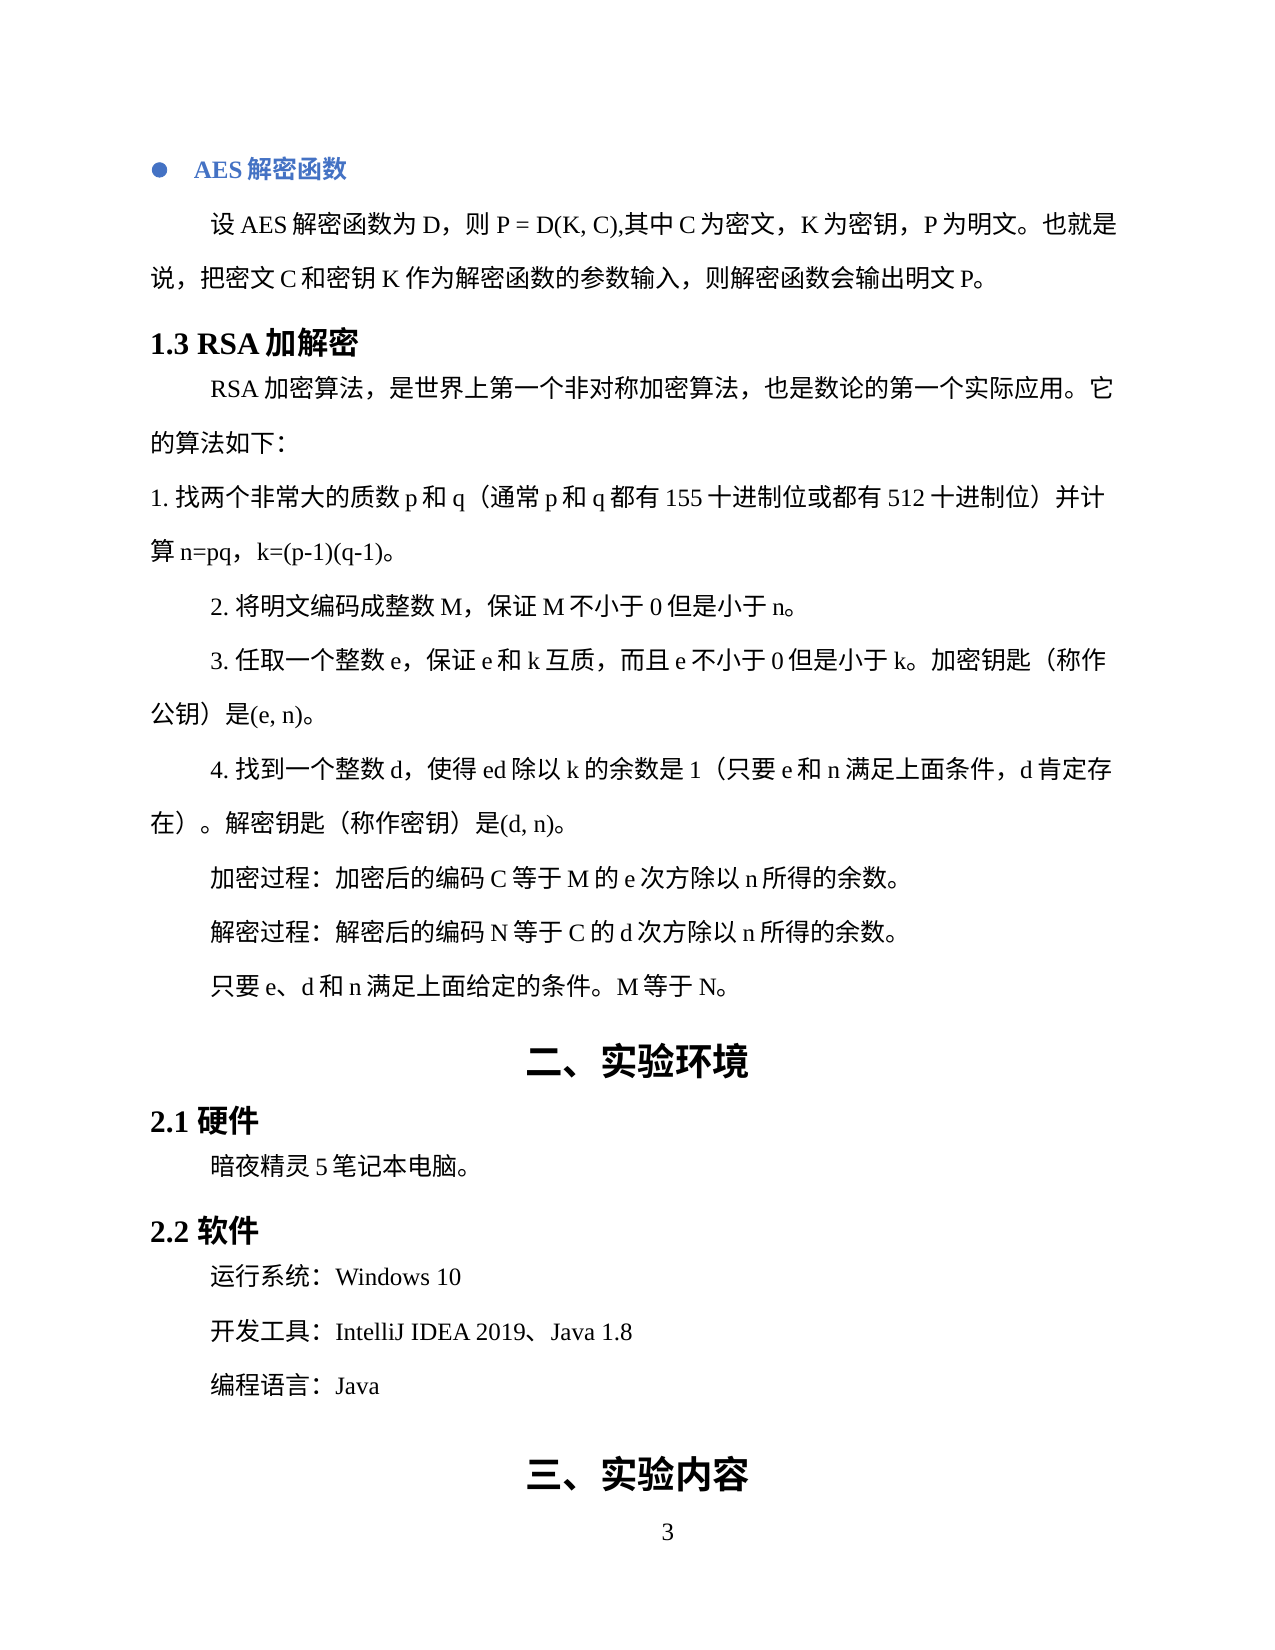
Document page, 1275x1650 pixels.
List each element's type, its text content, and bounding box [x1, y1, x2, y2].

text 运行系统：Windows 10 [150, 1257, 1125, 1293]
subtitle 2.1 硬件 [150, 1096, 1125, 1142]
subtitle 2.2 软件 [150, 1206, 1125, 1252]
list 找到一个整数d，使得ed除以k的余数是1（只要e和n满足上面条件，d肯定存在）。解密钥匙（称作密钥）是(d, n)。 [150, 749, 1125, 840]
subtitle 三、实验内容 [150, 1445, 1125, 1499]
list 将明文编码成整数M，保证M不小于0但是小于n。 [150, 586, 1125, 622]
list 任取一个整数e，保证e和k互质，而且e不小于0但是小于k。加密钥匙（称作公钥）是(e, n)。 [150, 641, 1125, 731]
list 找两个非常大的质数p和q（通常p和q都有155十进制位或都有512十进制位）并计算n=pq，k=(p-1)(q-1)。 [150, 477, 1125, 568]
text 暗夜精灵5笔记本电脑。 [150, 1147, 1125, 1183]
subtitle 二、实验环境 [150, 1032, 1125, 1086]
list AES解密函数 [150, 150, 1125, 186]
text 设AES解密函数为D，则 P = D(K, C),其中C为密文，K为密钥，P为明文。也就是说，把密文C和密钥K作为解密函数的参数输入，则解密函数会输出明文P。 [150, 204, 1125, 295]
text 编程语言：Java [150, 1366, 1125, 1402]
text RSA加密算法，是世界上第一个非对称加密算法，也是数论的第一个实际应用。它的算法如下： [150, 369, 1125, 459]
text 开发工具：IntelliJ IDEA 2019、Java 1.8 [150, 1311, 1125, 1347]
text 只要e、d和n满足上面给定的条件。M等于N。 [150, 967, 1125, 1003]
text 解密过程：解密后的编码N等于C的d次方除以n所得的余数。 [150, 912, 1125, 949]
text 加密过程：加密后的编码C等于M的e次方除以n所得的余数。 [150, 858, 1125, 894]
subtitle 1.3 RSA加解密 [150, 318, 1125, 363]
